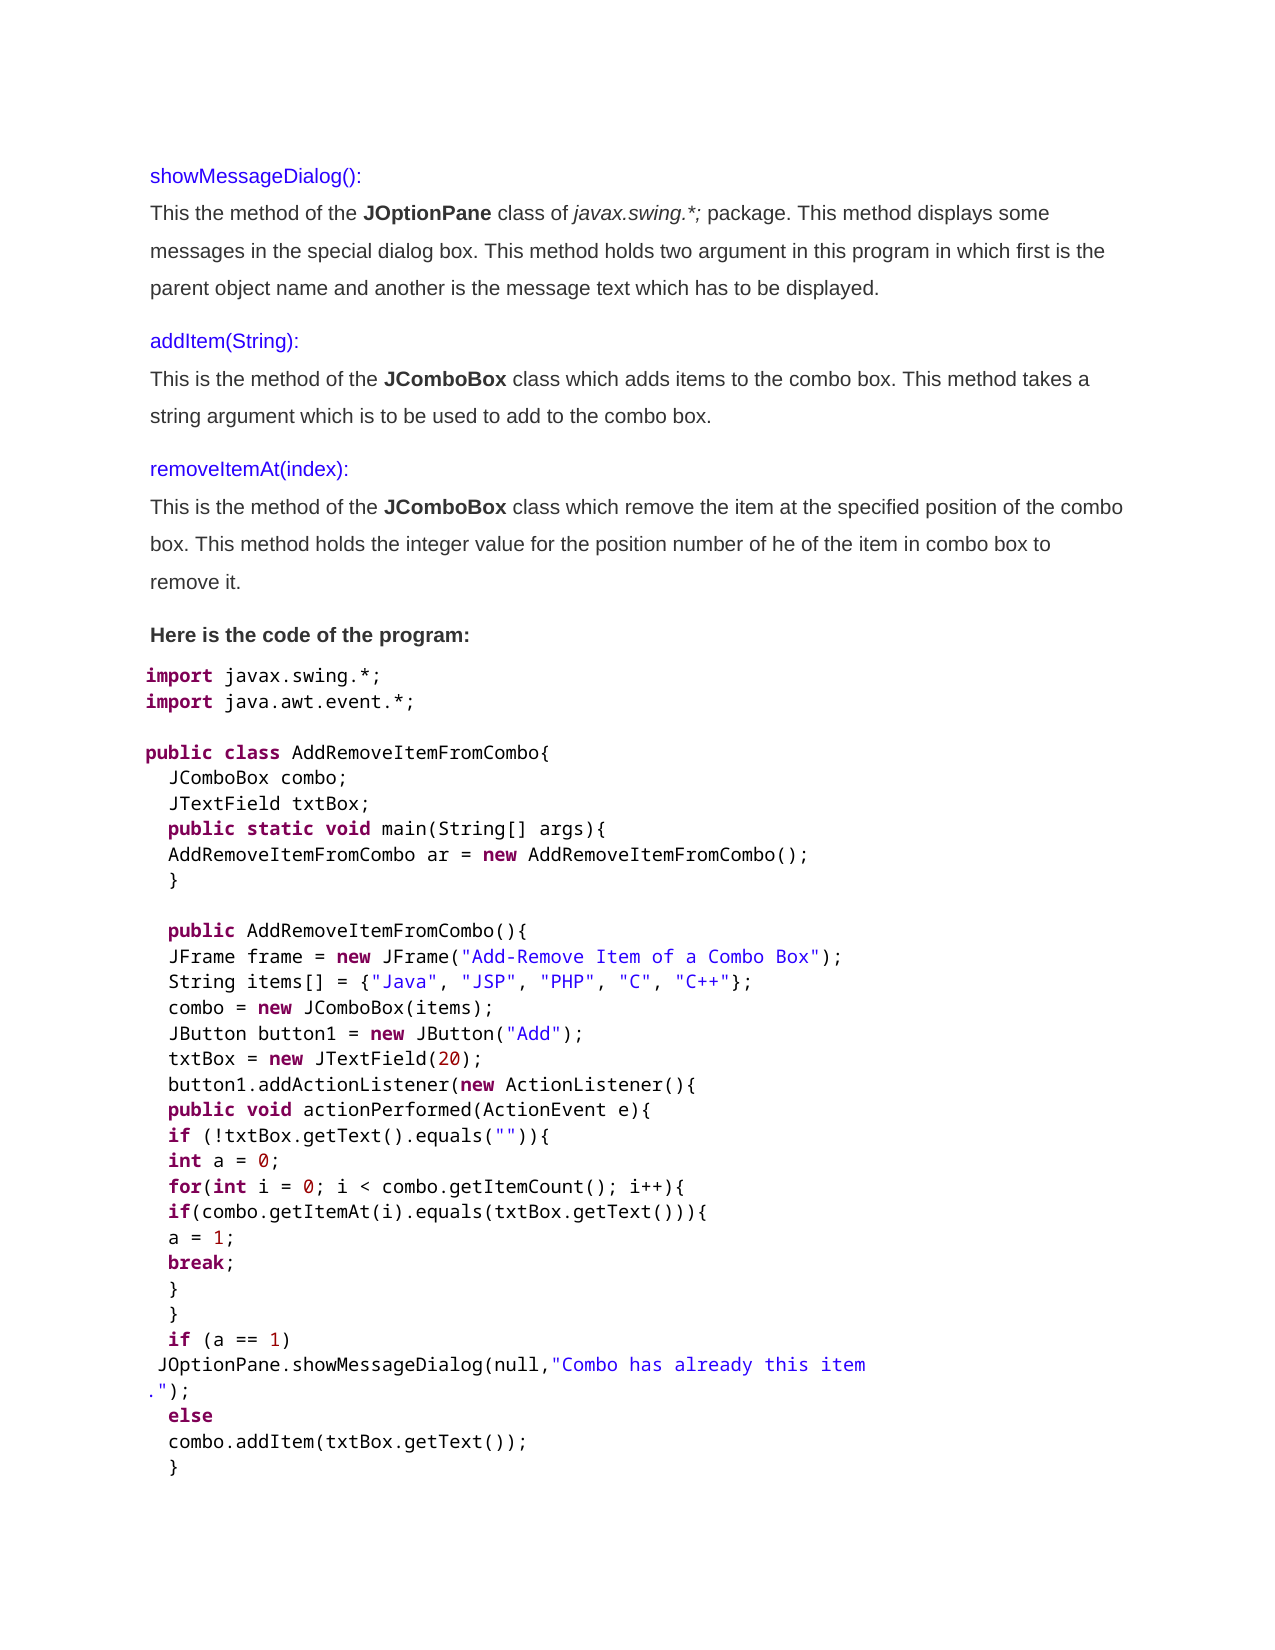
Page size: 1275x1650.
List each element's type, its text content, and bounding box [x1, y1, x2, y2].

text showMessageDialog(): This the method of the JOptionPane class of javax.swing.*; package. This method displays some messages in the special dialog box. This method holds two argument in this program in which first is the parent object name and another is the message text which has to be displayed. [150, 150, 1125, 300]
text addItem(String): This is the method of the JComboBox class which adds items to the combo box. This method takes a string argument which is to be used to add to the combo box. [150, 316, 1125, 428]
text removeItemAt(index): This is the method of the JComboBox class which remove the item at the specified position of the combo box. This method holds the integer value for the position number of he of the item in combo box to remove it. [150, 444, 1125, 594]
text Here is the code of the program: [150, 609, 1125, 647]
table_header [145, 663, 867, 1479]
